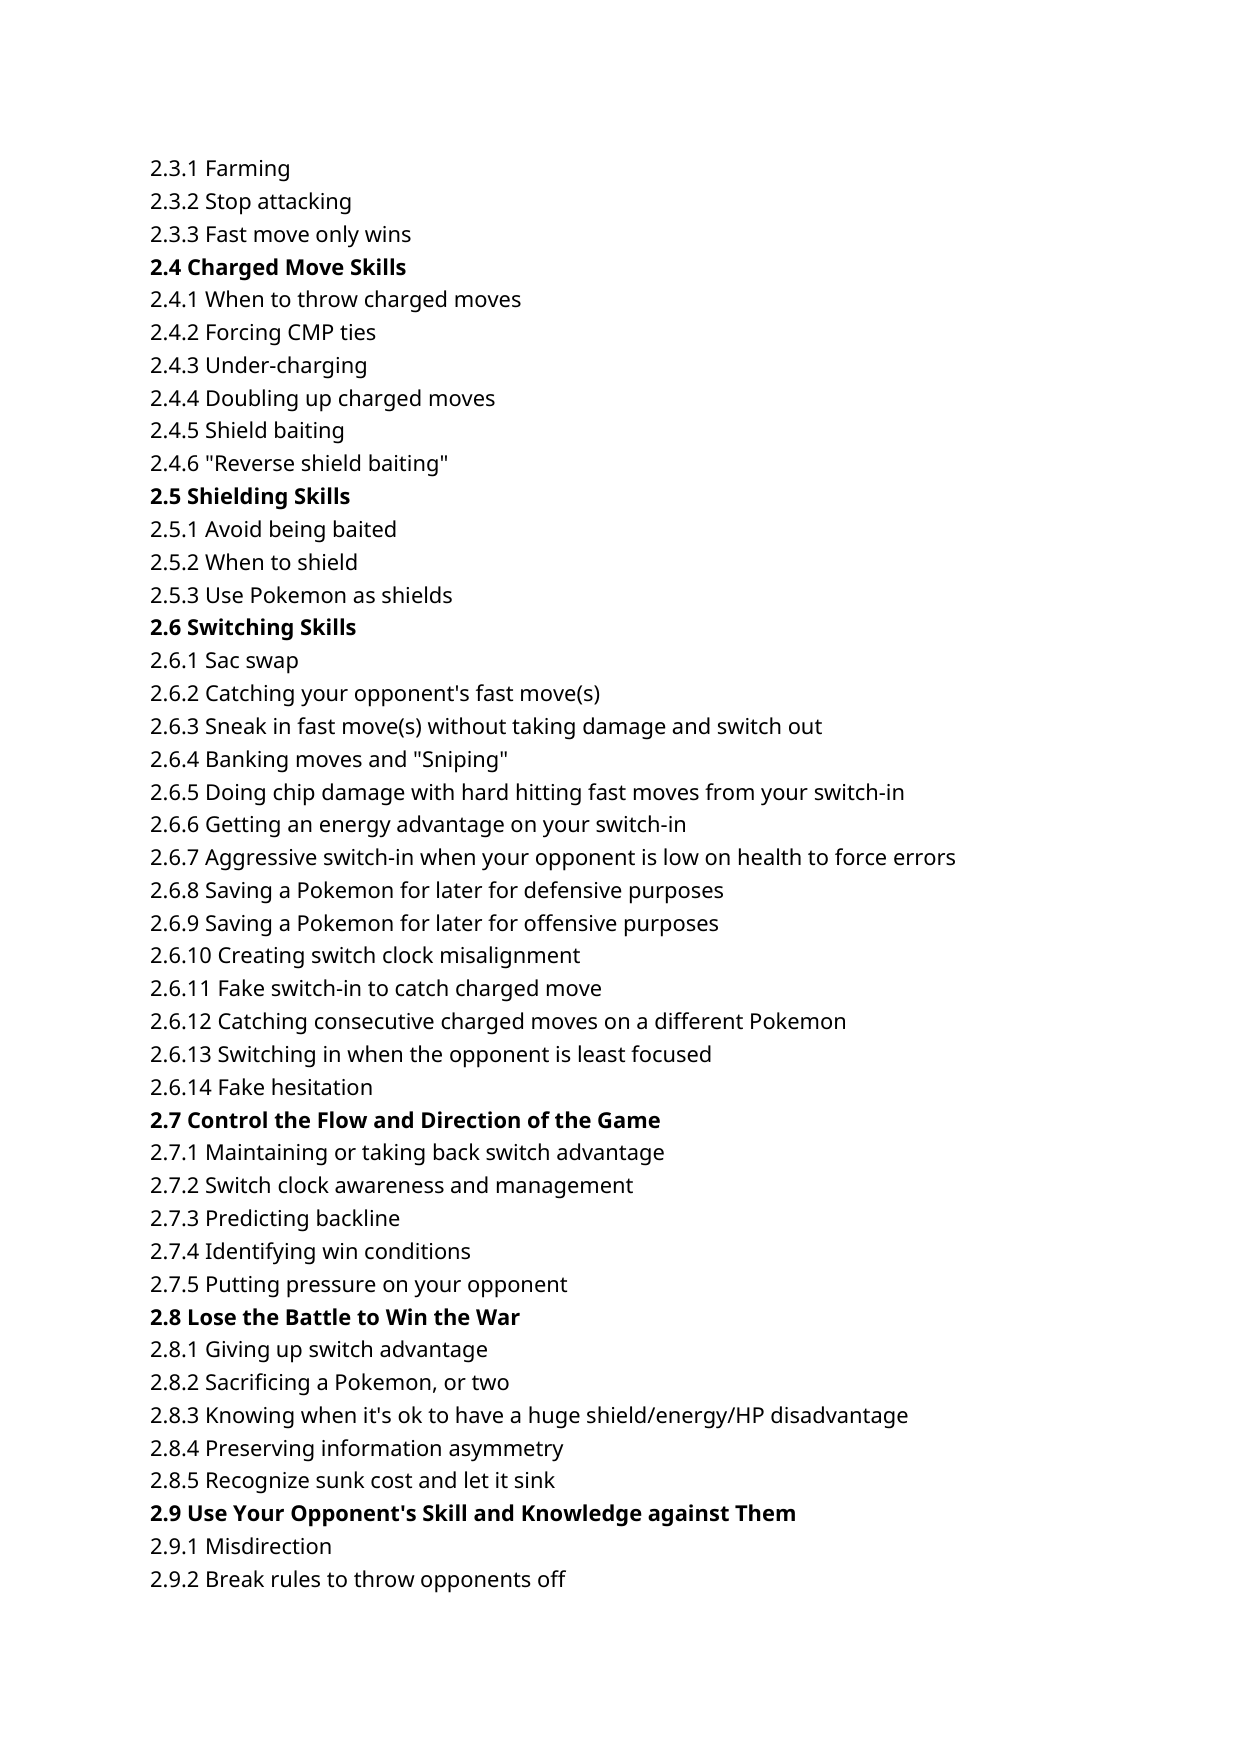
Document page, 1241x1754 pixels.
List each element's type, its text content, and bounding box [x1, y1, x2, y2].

text 2.8.2 Sacrificing a Pokemon, or two [150, 1364, 1090, 1397]
text 2.9 Use Your Opponent's Skill and Knowledge against Them [150, 1495, 1090, 1528]
text 2.8.5 Recognize sunk cost and let it sink [150, 1462, 1090, 1495]
text 2.6.5 Doing chip damage with hard hitting fast moves from your switch-in [150, 773, 1090, 806]
text 2.6.9 Saving a Pokemon for later for offensive purposes [150, 905, 1090, 937]
text 2.8.1 Giving up switch advantage [150, 1331, 1090, 1364]
text 2.5.1 Avoid being baited [150, 511, 1090, 544]
text 2.7.3 Predicting backline [150, 1200, 1090, 1233]
text 2.4.6 "Reverse shield baiting" [150, 445, 1090, 478]
text 2.3.3 Fast move only wins [150, 216, 1090, 248]
text 2.4.5 Shield baiting [150, 412, 1090, 445]
text 2.8.4 Preserving information asymmetry [150, 1430, 1090, 1462]
text 2.6.8 Saving a Pokemon for later for defensive purposes [150, 872, 1090, 905]
text 2.6.2 Catching your opponent's fast move(s) [150, 675, 1090, 708]
text 2.5.3 Use Pokemon as shields [150, 577, 1090, 609]
text 2.4 Charged Move Skills [150, 248, 1090, 281]
text 2.8.3 Knowing when it's ok to have a huge shield/energy/HP disadvantage [150, 1397, 1090, 1430]
text 2.3.1 Farming [150, 150, 1090, 183]
text 2.9.2 Break rules to throw opponents off [150, 1561, 1090, 1594]
text 2.4.2 Forcing CMP ties [150, 314, 1090, 347]
text 2.6.7 Aggressive switch-in when your opponent is low on health to force errors [150, 839, 1090, 872]
text 2.7.1 Maintaining or taking back switch advantage [150, 1134, 1090, 1167]
text 2.4.3 Under-charging [150, 347, 1090, 380]
text 2.9.1 Misdirection [150, 1528, 1090, 1561]
text 2.7 Control the Flow and Direction of the Game [150, 1102, 1090, 1134]
text 2.5 Shielding Skills [150, 478, 1090, 511]
text 2.6.11 Fake switch-in to catch charged move [150, 970, 1090, 1003]
text 2.6.3 Sneak in fast move(s) without taking damage and switch out [150, 708, 1090, 741]
text 2.6.14 Fake hesitation [150, 1069, 1090, 1102]
text 2.7.4 Identifying win conditions [150, 1233, 1090, 1266]
text 2.7.5 Putting pressure on your opponent [150, 1266, 1090, 1298]
text 2.6.10 Creating switch clock misalignment [150, 937, 1090, 970]
text 2.6 Switching Skills [150, 609, 1090, 642]
text 2.8 Lose the Battle to Win the War [150, 1298, 1090, 1331]
text 2.6.1 Sac swap [150, 642, 1090, 675]
text 2.4.4 Doubling up charged moves [150, 380, 1090, 412]
text 2.6.13 Switching in when the opponent is least focused [150, 1036, 1090, 1069]
text 2.3.2 Stop attacking [150, 183, 1090, 216]
text 2.6.12 Catching consecutive charged moves on a different Pokemon [150, 1003, 1090, 1036]
text 2.4.1 When to throw charged moves [150, 281, 1090, 314]
text 2.6.6 Getting an energy advantage on your switch-in [150, 806, 1090, 839]
text 2.5.2 When to shield [150, 544, 1090, 577]
text 2.7.2 Switch clock awareness and management [150, 1167, 1090, 1200]
text 2.6.4 Banking moves and "Sniping" [150, 741, 1090, 773]
